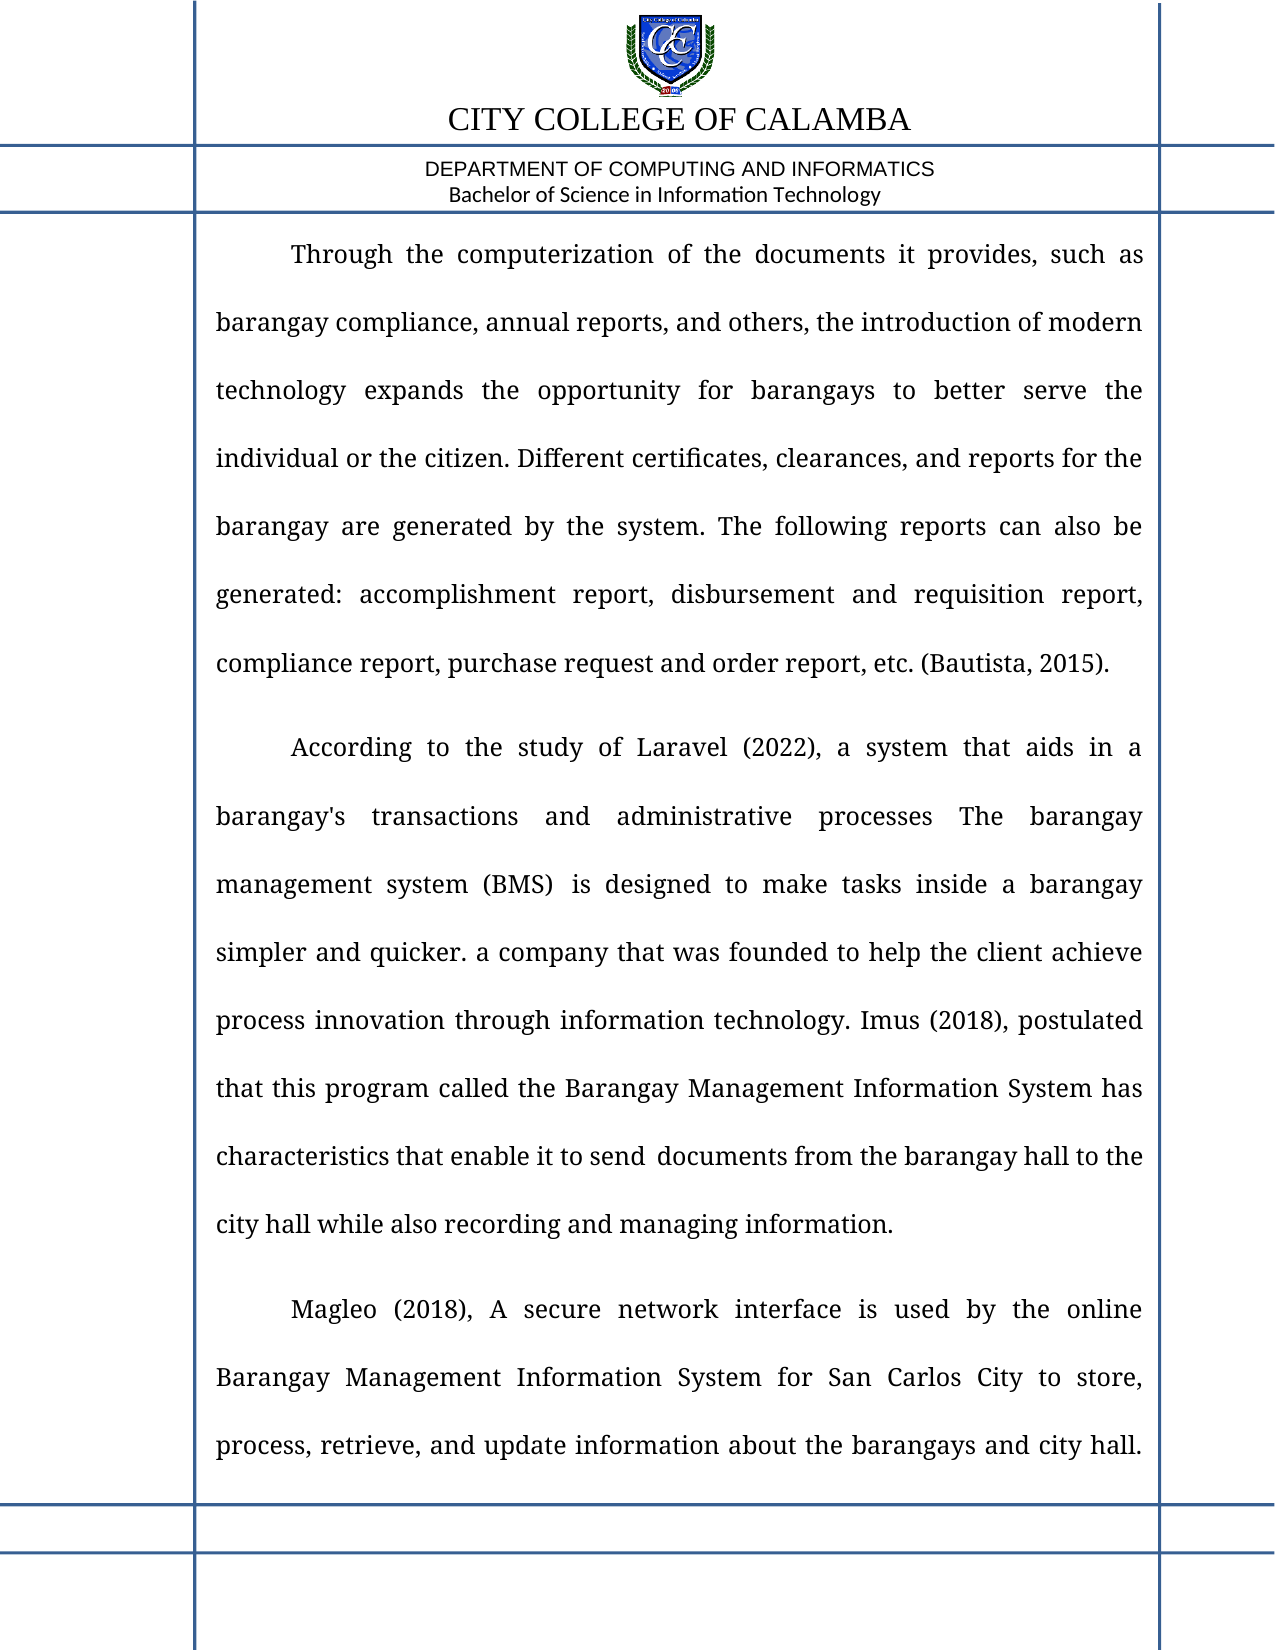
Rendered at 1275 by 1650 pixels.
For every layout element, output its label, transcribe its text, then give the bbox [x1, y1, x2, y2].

text Through the computerization of the documents it provides, such as barangay compliance, annual reports, and others, the introduction of modern technology expands the opportunity for barangays to better serve the individual or the citizen. Different certificates, clearances, and reports for the barangay are generated by the system. The following reports can also be generated: accomplishment report, disbursement and requisition report, compliance report, purchase request and order report, etc. (Bautista, 2015). [216, 236, 1144, 679]
picture [621, 10, 717, 105]
text According to the study of Laravel (2022), a system that aids in a barangay's transactions and administrative processes The barangay management system (BMS) is designed to make tasks inside a barangay simpler and quicker. a company that was founded to help the client achieve process innovation through information technology. Imus (2018), postulated that this program called the Barangay Management Information System has characteristics that enable it to send documents from the barangay hall to the city hall while also recording and managing information. [216, 730, 1144, 1241]
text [216, 1292, 1144, 1462]
